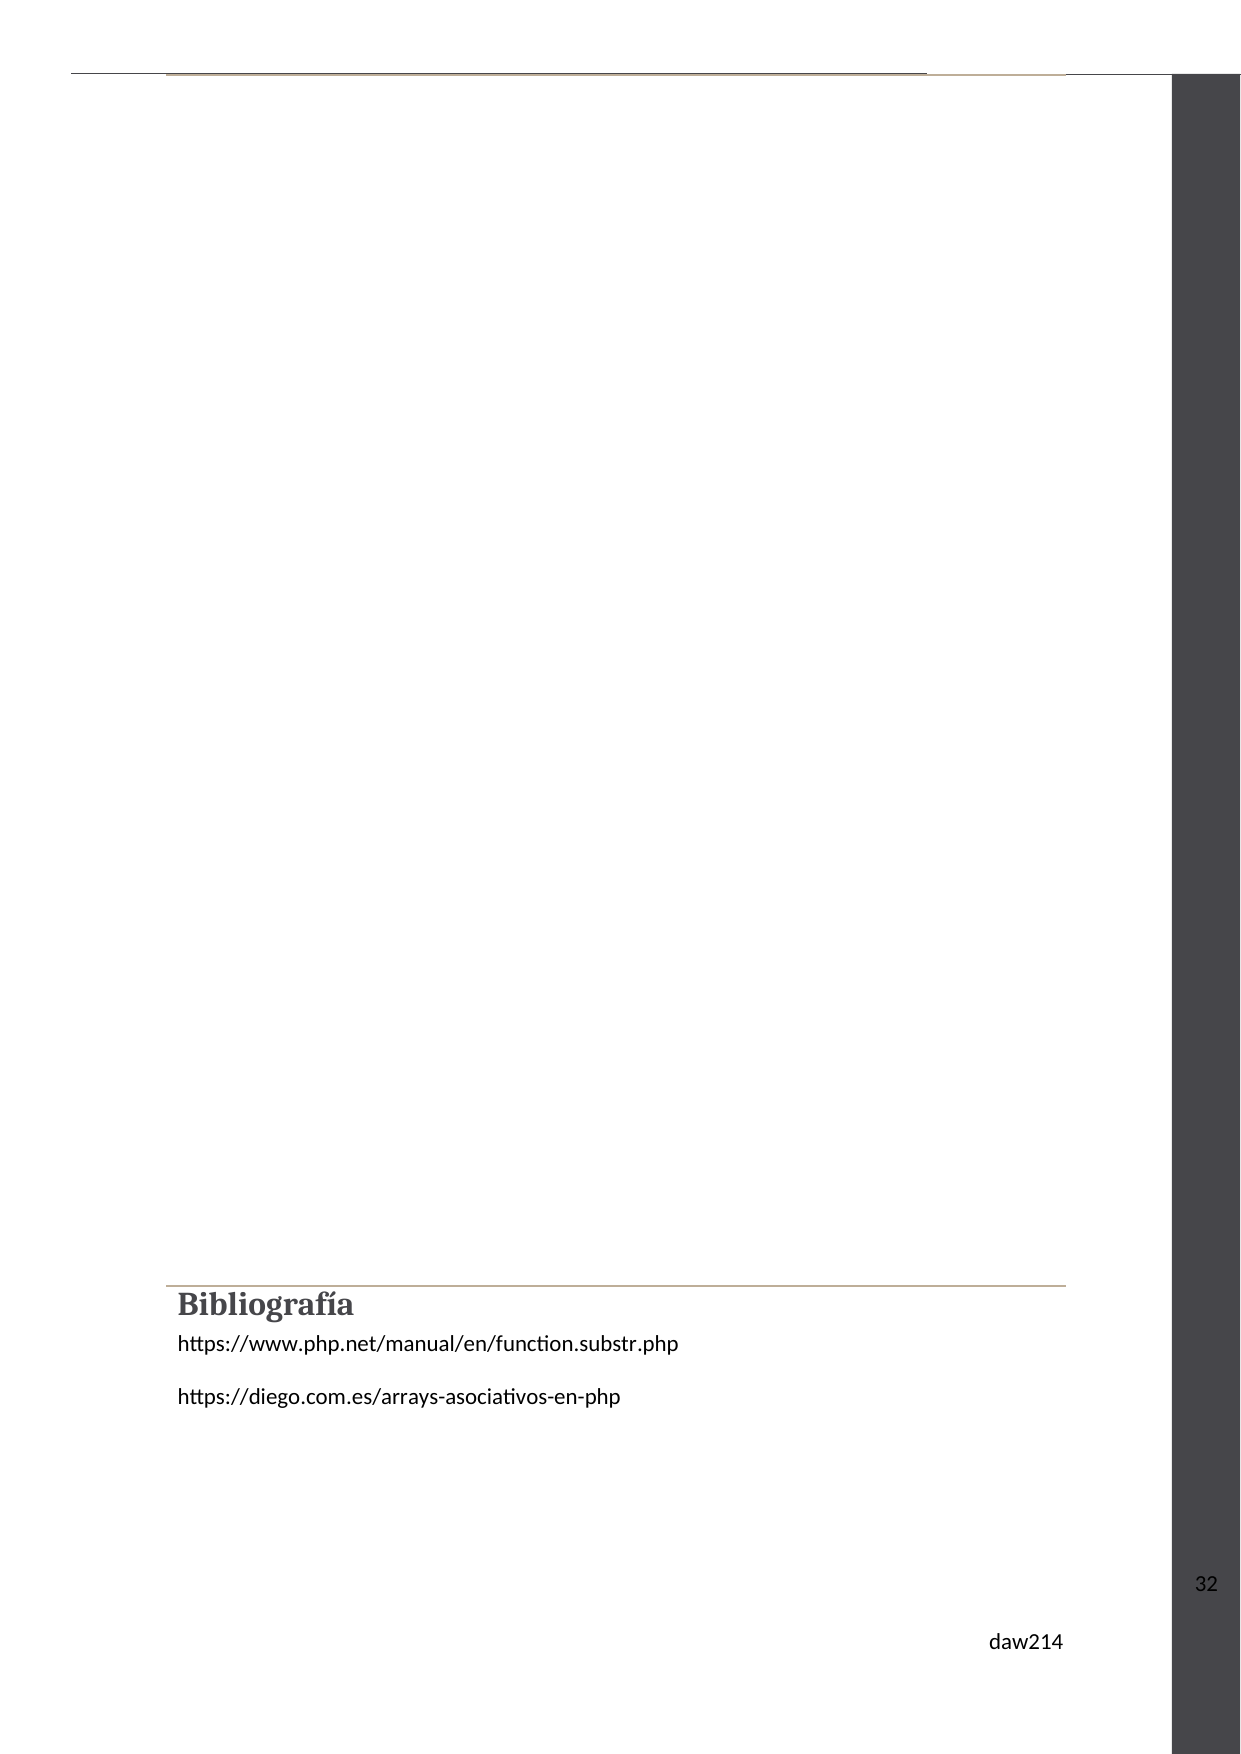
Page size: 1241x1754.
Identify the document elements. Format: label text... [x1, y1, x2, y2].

text https://www.php.net/manual/en/function.substr.php [177, 1329, 1063, 1357]
text https://diego.com.es/arrays-asociativos-en-php [177, 1382, 1063, 1410]
subtitle Bibliografía [177, 1287, 1063, 1323]
